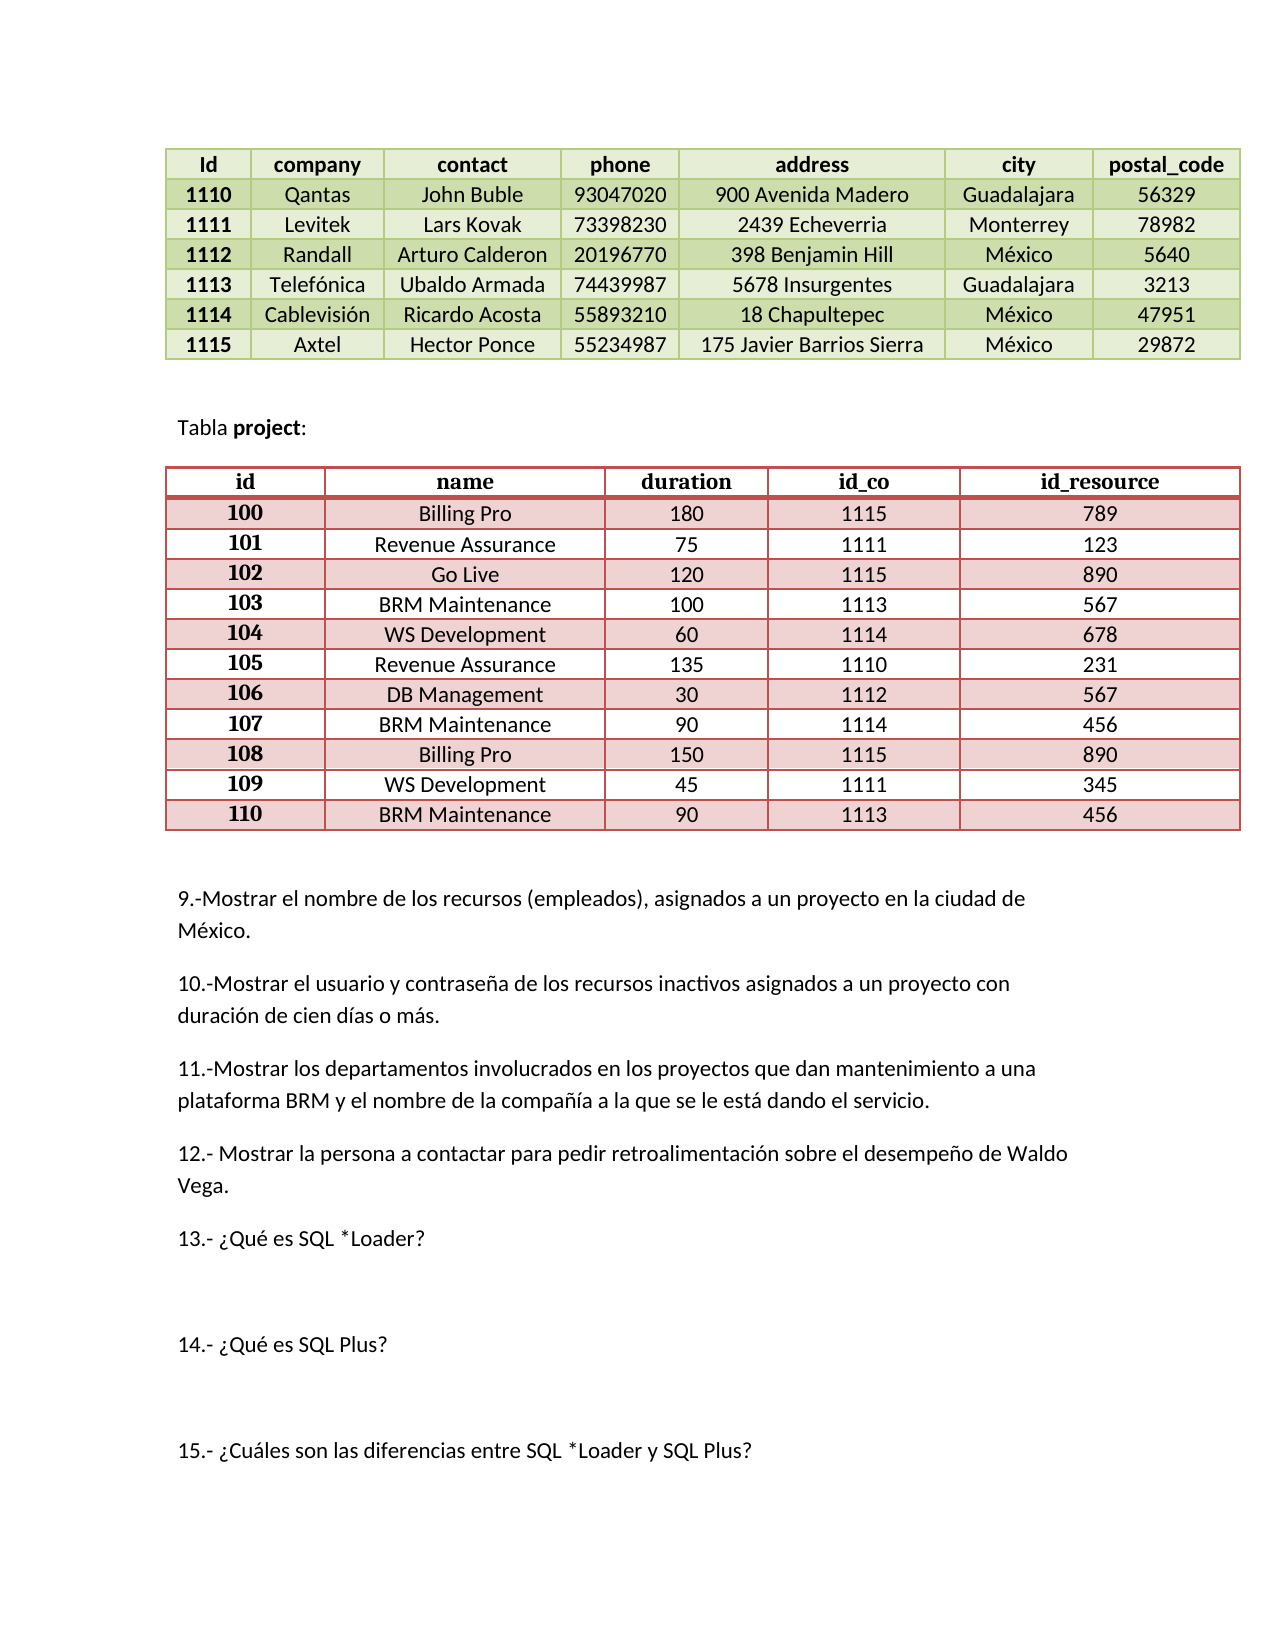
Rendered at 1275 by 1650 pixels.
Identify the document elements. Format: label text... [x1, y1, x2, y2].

table_cell 73398230 [562, 210, 678, 238]
table_cell 123 [961, 530, 1239, 558]
table_cell WS Development [326, 771, 604, 798]
table_cell WS Development [326, 620, 604, 648]
table_cell 104 [167, 620, 324, 648]
table_cell Lars Kovak [385, 210, 560, 238]
table_cell 47951 [1094, 300, 1239, 328]
table_cell 456 [961, 801, 1239, 829]
table_header city [946, 150, 1092, 178]
table_cell 29872 [1094, 330, 1239, 358]
table_header id [167, 469, 324, 495]
table_cell Revenue Assurance [326, 530, 604, 558]
table_cell 93047020 [562, 180, 678, 208]
table_cell 20196770 [562, 240, 678, 268]
table_cell 2439 Echeverria [680, 210, 944, 238]
table_cell 55234987 [562, 330, 678, 358]
table_cell Hector Ponce [385, 330, 560, 358]
table_cell Axtel [252, 330, 383, 358]
table_cell 150 [606, 740, 767, 768]
table_cell Monterrey [946, 210, 1092, 238]
table_cell 101 [167, 530, 324, 558]
table_cell 100 [167, 500, 324, 528]
text 9.-Mostrar el nombre de los recursos (empleados), asignados a un proyecto en la ciudad de México. [177, 884, 1098, 944]
table_cell México [946, 240, 1092, 268]
table_cell Levitek [252, 210, 383, 238]
table_cell 1111 [769, 771, 959, 798]
table_header contact [385, 150, 560, 178]
table_cell 789 [961, 500, 1239, 528]
table_cell 1115 [769, 500, 959, 528]
table_cell 1112 [769, 680, 959, 708]
table_header id_resource [961, 469, 1239, 495]
table_cell Go Live [326, 560, 604, 588]
table_cell 1112 [167, 240, 250, 268]
table_cell 90 [606, 801, 767, 829]
table_cell 60 [606, 620, 767, 648]
table_cell 90 [606, 710, 767, 738]
table_cell Ricardo Acosta [385, 300, 560, 328]
table_cell 103 [167, 590, 324, 618]
table_cell 456 [961, 710, 1239, 738]
table_cell 55893210 [562, 300, 678, 328]
table_cell 109 [167, 771, 324, 798]
text 13.- ¿Qué es SQL *Loader? [177, 1224, 1098, 1253]
table_cell 18 Chapultepec [680, 300, 944, 328]
table_cell John Buble [385, 180, 560, 208]
table_cell 1114 [769, 710, 959, 738]
table_cell 1115 [769, 740, 959, 768]
table_header duration [606, 469, 767, 495]
table_cell 890 [961, 560, 1239, 588]
table_header postal_code [1094, 150, 1239, 178]
text 15.- ¿Cuáles son las diferencias entre SQL *Loader y SQL Plus? [177, 1437, 1098, 1465]
text 11.-Mostrar los departamentos involucrados en los proyectos que dan mantenimiento a una plataforma BRM y el nombre de la compañía a la que se le está dando el servicio. [177, 1054, 1098, 1114]
table_cell Guadalajara [946, 270, 1092, 298]
table_cell 110 [167, 801, 324, 829]
table_cell Arturo Calderon [385, 240, 560, 268]
table_cell 105 [167, 650, 324, 678]
table_cell 567 [961, 590, 1239, 618]
table_cell 1114 [769, 620, 959, 648]
table_cell 106 [167, 680, 324, 708]
table_cell México [946, 330, 1092, 358]
table_cell 175 Javier Barrios Sierra [680, 330, 944, 358]
table_cell 1113 [769, 801, 959, 829]
table_cell México [946, 300, 1092, 328]
table_cell BRM Maintenance [326, 710, 604, 738]
table_cell 56329 [1094, 180, 1239, 208]
table_cell 5640 [1094, 240, 1239, 268]
table_cell 1110 [167, 180, 250, 208]
table_cell Billing Pro [326, 740, 604, 768]
table_cell DB Management [326, 680, 604, 708]
table_cell 900 Avenida Madero [680, 180, 944, 208]
table_cell 108 [167, 740, 324, 768]
table_cell 567 [961, 680, 1239, 708]
table_cell 75 [606, 530, 767, 558]
text 14.- ¿Qué es SQL Plus? [177, 1331, 1098, 1359]
table_header address [680, 150, 944, 178]
table_header Id [167, 150, 250, 178]
table_cell 100 [606, 590, 767, 618]
table_cell BRM Maintenance [326, 801, 604, 829]
table_cell Qantas [252, 180, 383, 208]
table_cell 1113 [167, 270, 250, 298]
table_header id_co [769, 469, 959, 495]
table_cell 1111 [769, 530, 959, 558]
table_cell 231 [961, 650, 1239, 678]
table_cell 678 [961, 620, 1239, 648]
table_cell 102 [167, 560, 324, 588]
table_cell 135 [606, 650, 767, 678]
table_cell 345 [961, 771, 1239, 798]
table_cell Cablevisión [252, 300, 383, 328]
table_cell Revenue Assurance [326, 650, 604, 678]
table_cell Billing Pro [326, 500, 604, 528]
table_header name [326, 469, 604, 495]
table_cell 3213 [1094, 270, 1239, 298]
table_cell BRM Maintenance [326, 590, 604, 618]
table_cell 107 [167, 710, 324, 738]
table_cell 78982 [1094, 210, 1239, 238]
table_cell Guadalajara [946, 180, 1092, 208]
table_cell 1110 [769, 650, 959, 678]
text Tabla project: [177, 413, 1098, 441]
text 10.-Mostrar el usuario y contraseña de los recursos inactivos asignados a un proyecto con duración de cien días o más. [177, 969, 1098, 1029]
table_cell 74439987 [562, 270, 678, 298]
table_cell Telefónica [252, 270, 383, 298]
table_cell 120 [606, 560, 767, 588]
table_header phone [562, 150, 678, 178]
table_cell 180 [606, 500, 767, 528]
table_cell 1115 [167, 330, 250, 358]
table_cell 30 [606, 680, 767, 708]
table_cell 1114 [167, 300, 250, 328]
table_cell 1113 [769, 590, 959, 618]
table_cell 398 Benjamin Hill [680, 240, 944, 268]
table_cell 890 [961, 740, 1239, 768]
table_cell 45 [606, 771, 767, 798]
table_cell 5678 Insurgentes [680, 270, 944, 298]
table_cell 1111 [167, 210, 250, 238]
text 12.- Mostrar la persona a contactar para pedir retroalimentación sobre el desempeño de Waldo Vega. [177, 1139, 1098, 1199]
table_cell 1115 [769, 560, 959, 588]
table_cell Ubaldo Armada [385, 270, 560, 298]
table_cell Randall [252, 240, 383, 268]
table_header company [252, 150, 383, 178]
